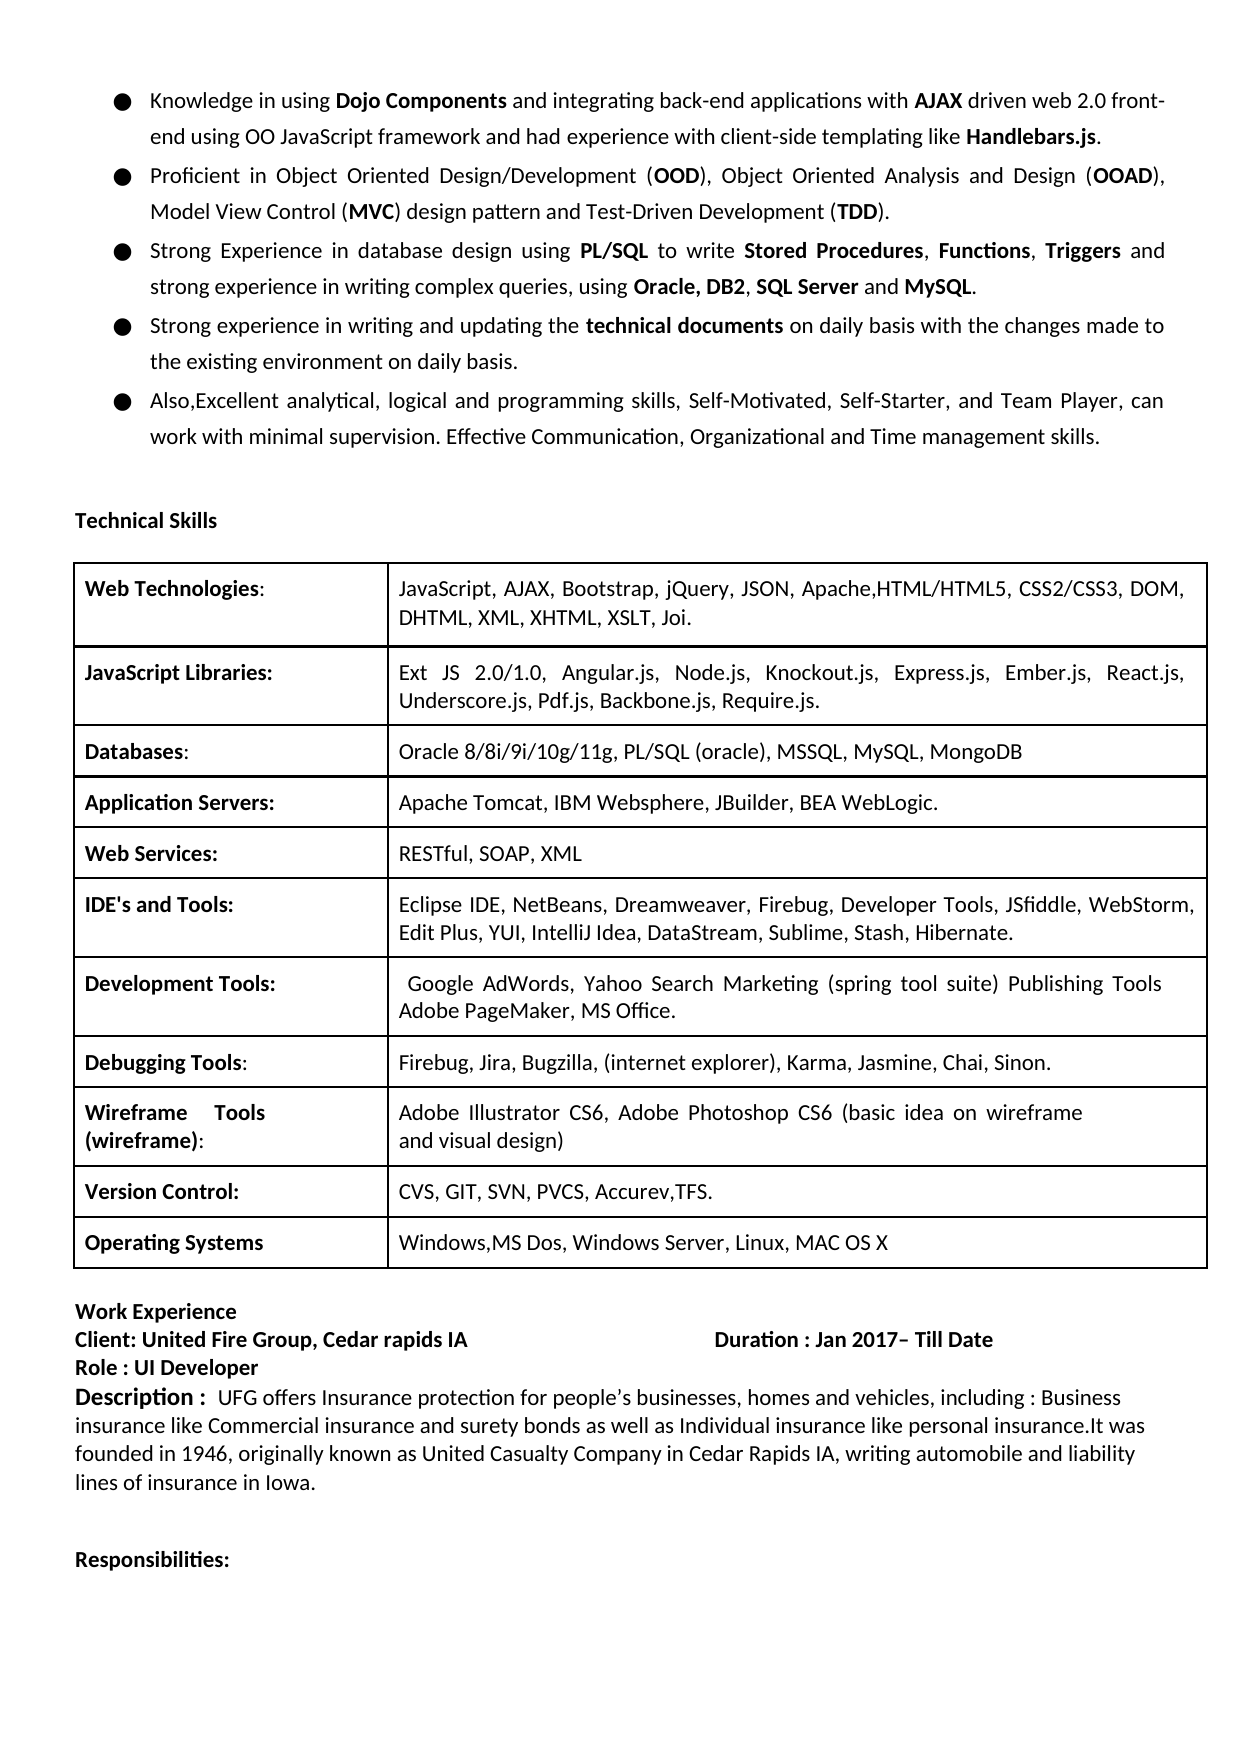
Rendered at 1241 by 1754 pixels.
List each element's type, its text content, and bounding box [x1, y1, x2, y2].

table_cell Databases: [75, 726, 387, 775]
text Description : UFG offers Insurance protection for people’s businesses, homes and vehicles, including : Business insurance like Commercial insurance and surety bonds as well as Individual insurance like personal insurance.It was founded in 1946, originally known as United Casualty Company in Cedar Rapids IA, writing automobile and liability lines of insurance in Iowa. [75, 1381, 1165, 1496]
list Knowledge in using Dojo Components and integrating back-end applications with AJAX driven web 2.0 front-end using OO JavaScript framework and had experience with client-side templating like Handlebars.js. [112, 75, 1165, 150]
table_cell Operating Systems [75, 1218, 387, 1267]
table_cell CVS, GIT, SVN, PVCS, Accurev,TFS. [389, 1167, 1206, 1216]
table_cell Adobe Illustrator CS6, Adobe Photoshop CS6 (basic idea on wireframe and visual design) [389, 1088, 1206, 1165]
table_cell Development Tools: [75, 958, 387, 1035]
text Technical Skills [75, 506, 1165, 534]
table_cell Version Control: [75, 1167, 387, 1216]
list Also,Excellent analytical, logical and programming skills, Self-Motivated, Self-Starter, and Team Player, can work with minimal supervision. Effective Communication, Organizational and Time management skills. [112, 375, 1165, 450]
text Work Experience [75, 1297, 1165, 1325]
text Client: United Fire Group, Cedar rapids IA Duration : Jan 2017– Till Date [75, 1325, 1165, 1353]
table_cell Debugging Tools: [75, 1037, 387, 1086]
table_cell JavaScript Libraries: [75, 648, 387, 724]
table_cell Wireframe Tools (wireframe): [75, 1088, 387, 1165]
text Responsibilities: [75, 1546, 1165, 1574]
table_cell Google AdWords, Yahoo Search Marketing (spring tool suite) Publishing Tools Adobe PageMaker, MS Office. [389, 958, 1206, 1035]
table_cell Firebug, Jira, Bugzilla, (internet explorer), Karma, Jasmine, Chai, Sinon. [389, 1037, 1206, 1086]
table_header Web Technologies: [75, 564, 387, 645]
text Role : UI Developer [75, 1353, 1165, 1381]
table_cell IDE's and Tools: [75, 879, 387, 956]
list Strong Experience in database design using PL/SQL to write Stored Procedures, Functions, Triggers and strong experience in writing complex queries, using Oracle, DB2, SQL Server and MySQL. [112, 225, 1165, 300]
list Strong experience in writing and updating the technical documents on daily basis with the changes made to the existing environment on daily basis. [112, 300, 1165, 375]
table_cell Eclipse IDE, NetBeans, Dreamweaver, Firebug, Developer Tools, JSfiddle, WebStorm, Edit Plus, YUI, IntelliJ Idea, DataStream, Sublime, Stash, Hibernate. [389, 879, 1206, 956]
table_cell Application Servers: [75, 778, 387, 826]
table_cell Oracle 8/8i/9i/10g/11g, PL/SQL (oracle), MSSQL, MySQL, MongoDB [389, 726, 1206, 775]
list Proficient in Object Oriented Design/Development (OOD), Object Oriented Analysis and Design (OOAD), Model View Control (MVC) design pattern and Test-Driven Development (TDD). [112, 150, 1165, 225]
table_header JavaScript, AJAX, Bootstrap, jQuery, JSON, Apache,HTML/HTML5, CSS2/CSS3, DOM, DHTML, XML, XHTML, XSLT, Joi. [389, 564, 1206, 645]
table_cell Apache Tomcat, IBM Websphere, JBuilder, BEA WebLogic. [389, 778, 1206, 826]
table_cell Ext JS 2.0/1.0, Angular.js, Node.js, Knockout.js, Express.js, Ember.js, React.js, Underscore.js, Pdf.js, Backbone.js, Require.js. [389, 648, 1206, 724]
table_cell RESTful, SOAP, XML [389, 828, 1206, 877]
table_cell Web Services: [75, 828, 387, 877]
table_cell Windows,MS Dos, Windows Server, Linux, MAC OS X [389, 1218, 1206, 1267]
